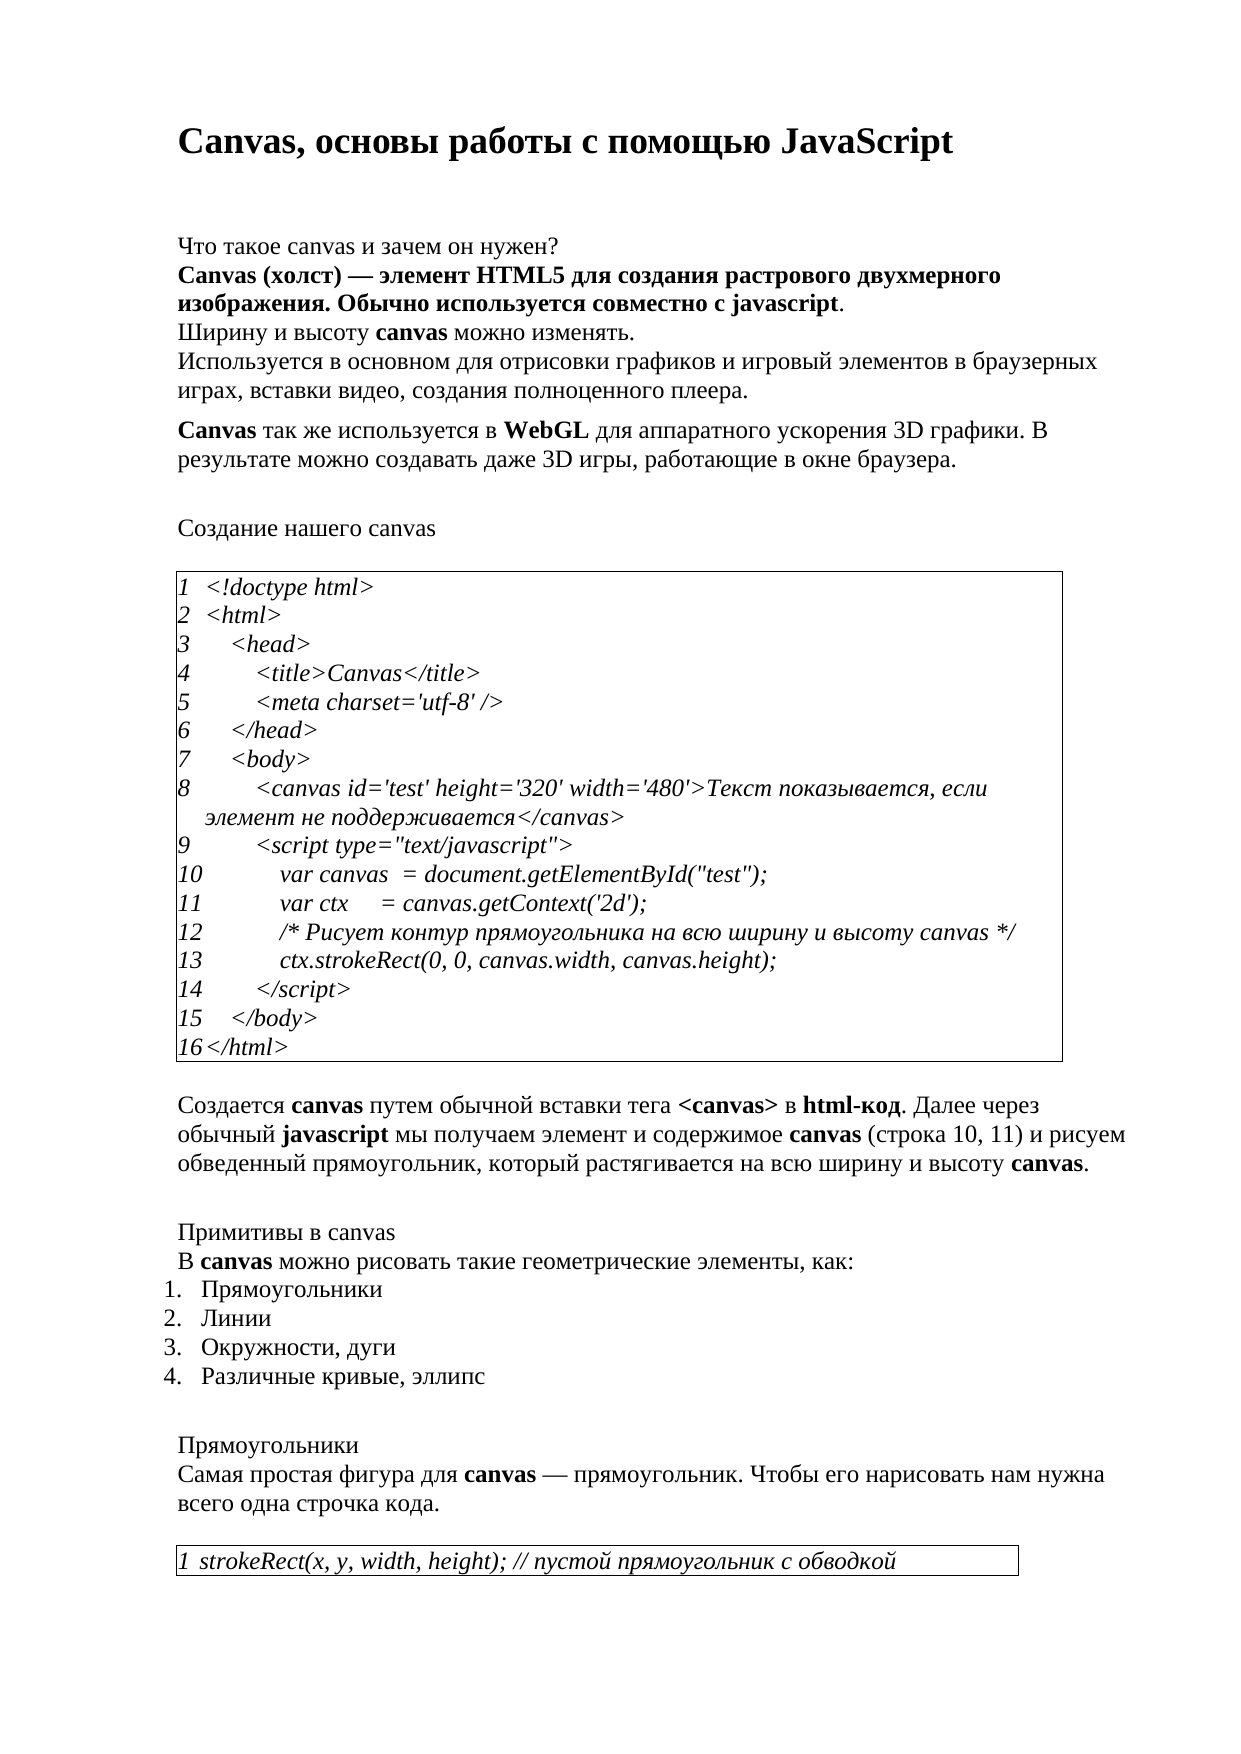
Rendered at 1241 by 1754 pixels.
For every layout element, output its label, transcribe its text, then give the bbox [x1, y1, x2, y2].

list Окружности, дуги [163, 1332, 1152, 1361]
table_header 1 2 3 4 5 6 7 8 9 10 11 12 13 14 15 16 [177, 572, 204, 1061]
text Используется в основном для отрисовки графиков и игровый элементов в браузерных играх, вставки видео, создания полноценного плеера. [177, 346, 1152, 403]
table_header 1 [177, 1546, 198, 1575]
list Различные кривые, эллипс [163, 1361, 1152, 1389]
subtitle Canvas, основы работы с помощью JavaScript [177, 118, 1152, 161]
text Что такое canvas и зачем он нужен? [177, 231, 1152, 260]
table_header strokeRect(x, y, width, height); // пустой прямоугольник с обводкой [199, 1546, 1018, 1575]
text Прямоугольники [177, 1430, 1152, 1459]
text Canvаs (холст) — элемент HTML5 для создания растрового двухмерного изображения. Обычно используется совместно с javascript. [177, 260, 1152, 317]
text Примитивы в canvas [177, 1217, 1152, 1246]
text Canvas так же используется в WebGL для аппаратного ускорения 3D графики. В результате можно создавать даже 3D игры, работающие в окне браузера. [177, 415, 1152, 473]
text В canvas можно рисовать такие геометрические элементы, как: [177, 1246, 1152, 1274]
text Ширину и высоту canvas можно изменять. [177, 317, 1152, 346]
table_header <!doctype html> <html> <head> <title>Canvas</title> <meta charset='utf-8' /> </head> <body> <canvas id='test' height='320' width='480'>Текст показывается, если элемент не поддерживается</canvas> <script type="text/javascript"> var canvas = document.getElementById("test"); var ctx = canvas.getContext('2d'); /* Рисует контур прямоугольника на всю ширину и высоту canvas */ ctx.strokeRect(0, 0, canvas.width, canvas.height); </script> </body> </html> [204, 572, 1062, 1061]
text Создание нашего canvas [177, 513, 1152, 542]
text Самая простая фигура для canvas — прямоугольник. Чтобы его нарисовать нам нужна всего одна строчка кода. [177, 1459, 1152, 1516]
list Линии [163, 1303, 1152, 1332]
text Создается canvas путем обычной вставки тега <canvas> в html-код. Далее через обычный javascript мы получаем элемент и содержимое canvas (строка 10, 11) и рисуем обведенный прямоугольник, который растягивается на всю ширину и высоту canvas. [177, 1090, 1152, 1177]
list Прямоугольники [163, 1274, 1152, 1303]
